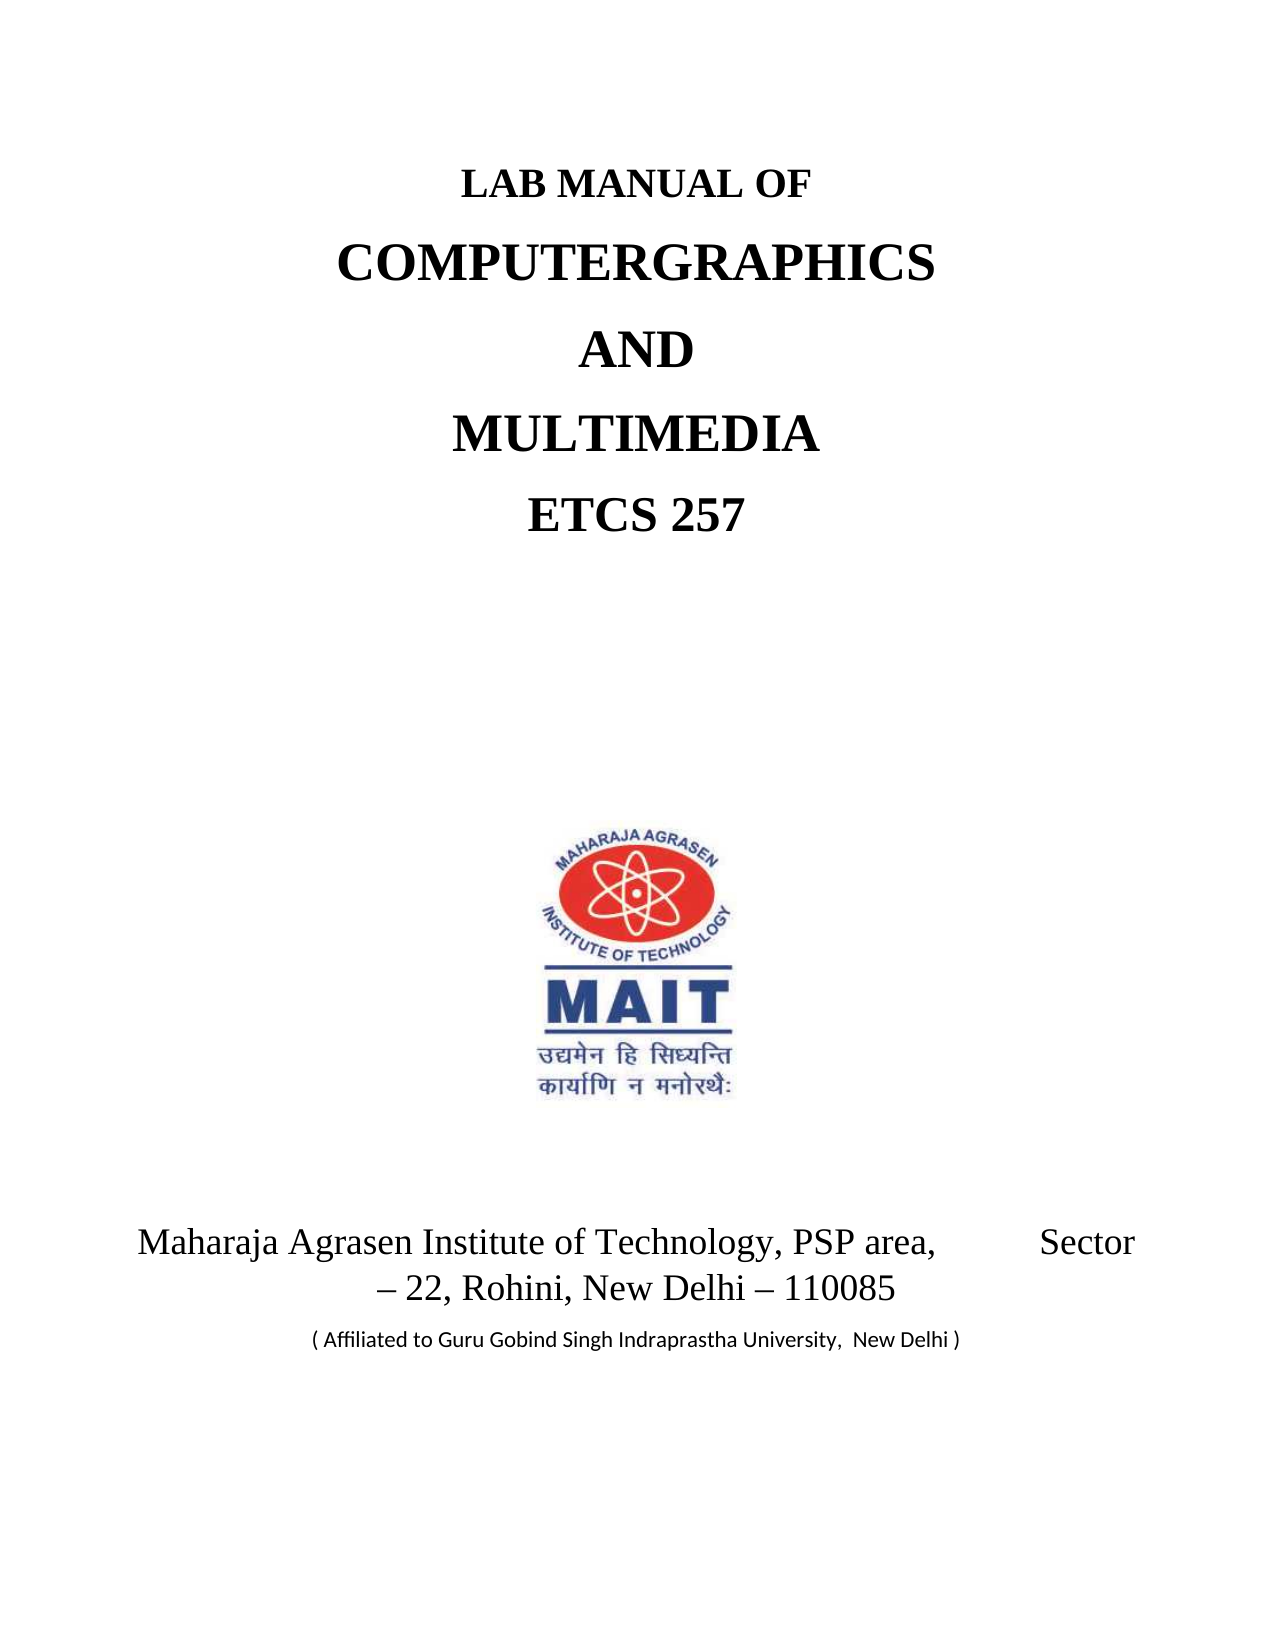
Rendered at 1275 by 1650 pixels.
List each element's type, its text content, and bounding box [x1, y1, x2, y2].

text LAB MANUAL OF [133, 158, 1139, 206]
text ETCS 257 [293, 485, 979, 542]
picture [535, 820, 738, 1108]
text Maharaja Agrasen Institute of Technology, PSP area, Sector – 22, Rohini, – 110085 [133, 1219, 1139, 1309]
text COMPUTERGRAPHICS [294, 230, 979, 292]
text ( Affiliated to Guru Gobind Singh Indraprastha University, New Delhi ) [133, 1325, 1139, 1353]
text AND [294, 317, 979, 379]
text MULTIMEDIA [347, 401, 926, 463]
